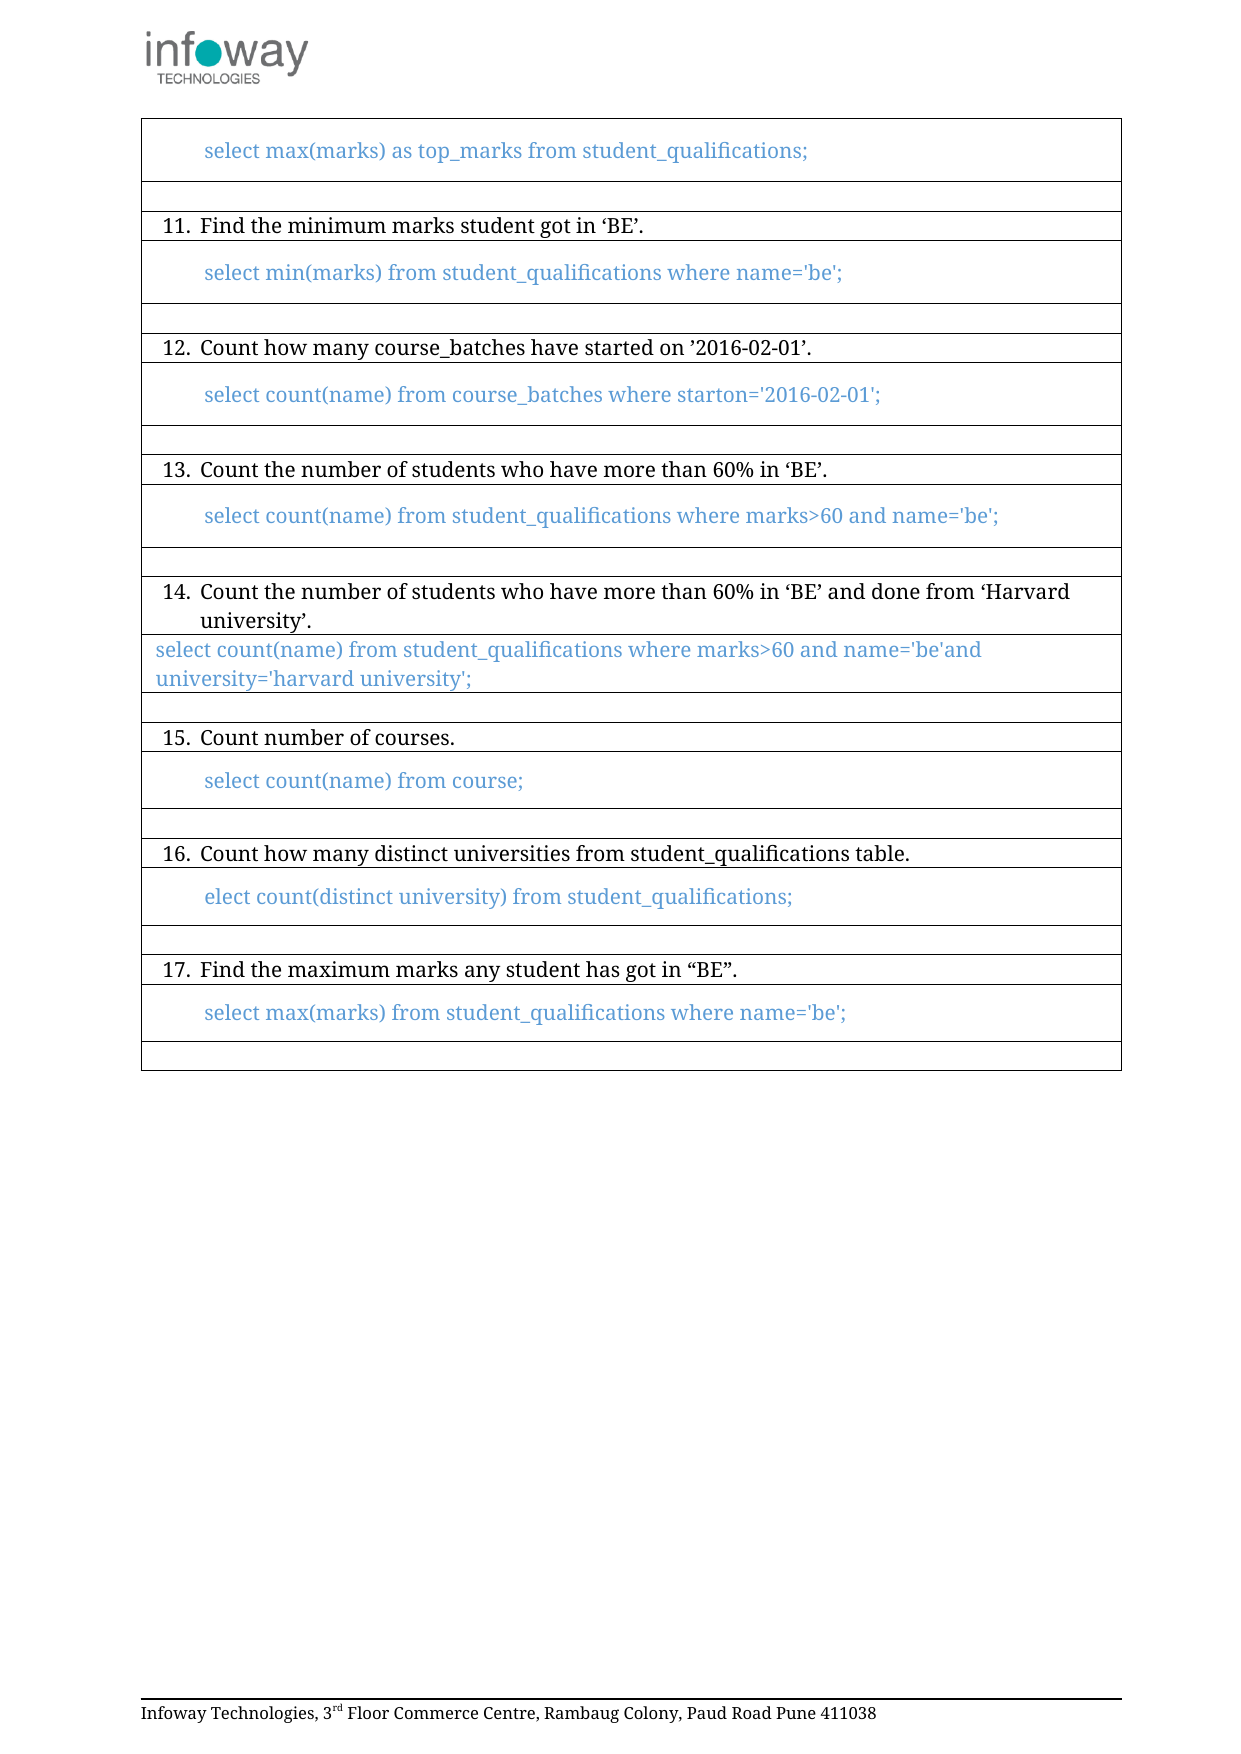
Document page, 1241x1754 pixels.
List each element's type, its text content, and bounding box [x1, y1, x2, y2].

table_cell [142, 693, 1121, 722]
table_cell select count(name) from student_qualifications where marks>60 and name='be'and university='harvard university'; [142, 635, 1121, 692]
table_cell Count number of courses. [142, 723, 1121, 751]
table_cell [142, 809, 1121, 838]
table_cell Count the number of students who have more than 60% in ‘BE’. [142, 455, 1121, 484]
table_cell elect count(distinct university) from student_qualifications; [142, 868, 1121, 924]
table_cell [142, 182, 1121, 211]
table_cell [142, 548, 1121, 576]
table_cell select max(marks) from student_qualifications where name='be'; [142, 985, 1121, 1041]
table_cell select count(name) from course; [142, 752, 1121, 808]
table_cell [142, 1042, 1121, 1070]
table_cell Count how many distinct universities from student_qualifications table. [142, 839, 1121, 867]
table_cell select min(marks) from student_qualifications where name='be'; [142, 241, 1121, 303]
table_cell [142, 426, 1121, 454]
table_cell Find the minimum marks student got in ‘BE’. [142, 212, 1121, 240]
picture [140, 29, 311, 87]
table_cell [142, 926, 1121, 954]
table_cell select count(name) from student_qualifications where marks>60 and name='be'; [142, 485, 1121, 547]
table_cell [142, 304, 1121, 332]
table_cell Count how many course_batches have started on ’2016-02-01’. [142, 334, 1121, 362]
table_cell select count(name) from course_batches where starton='2016-02-01'; [142, 363, 1121, 425]
table_cell Count the number of students who have more than 60% in ‘BE’ and done from ‘Harvard university’. [142, 577, 1121, 634]
table_cell Find the maximum marks any student has got in “BE”. [142, 955, 1121, 983]
table_cell select max(marks) as top_marks from student_qualifications; [142, 119, 1121, 181]
